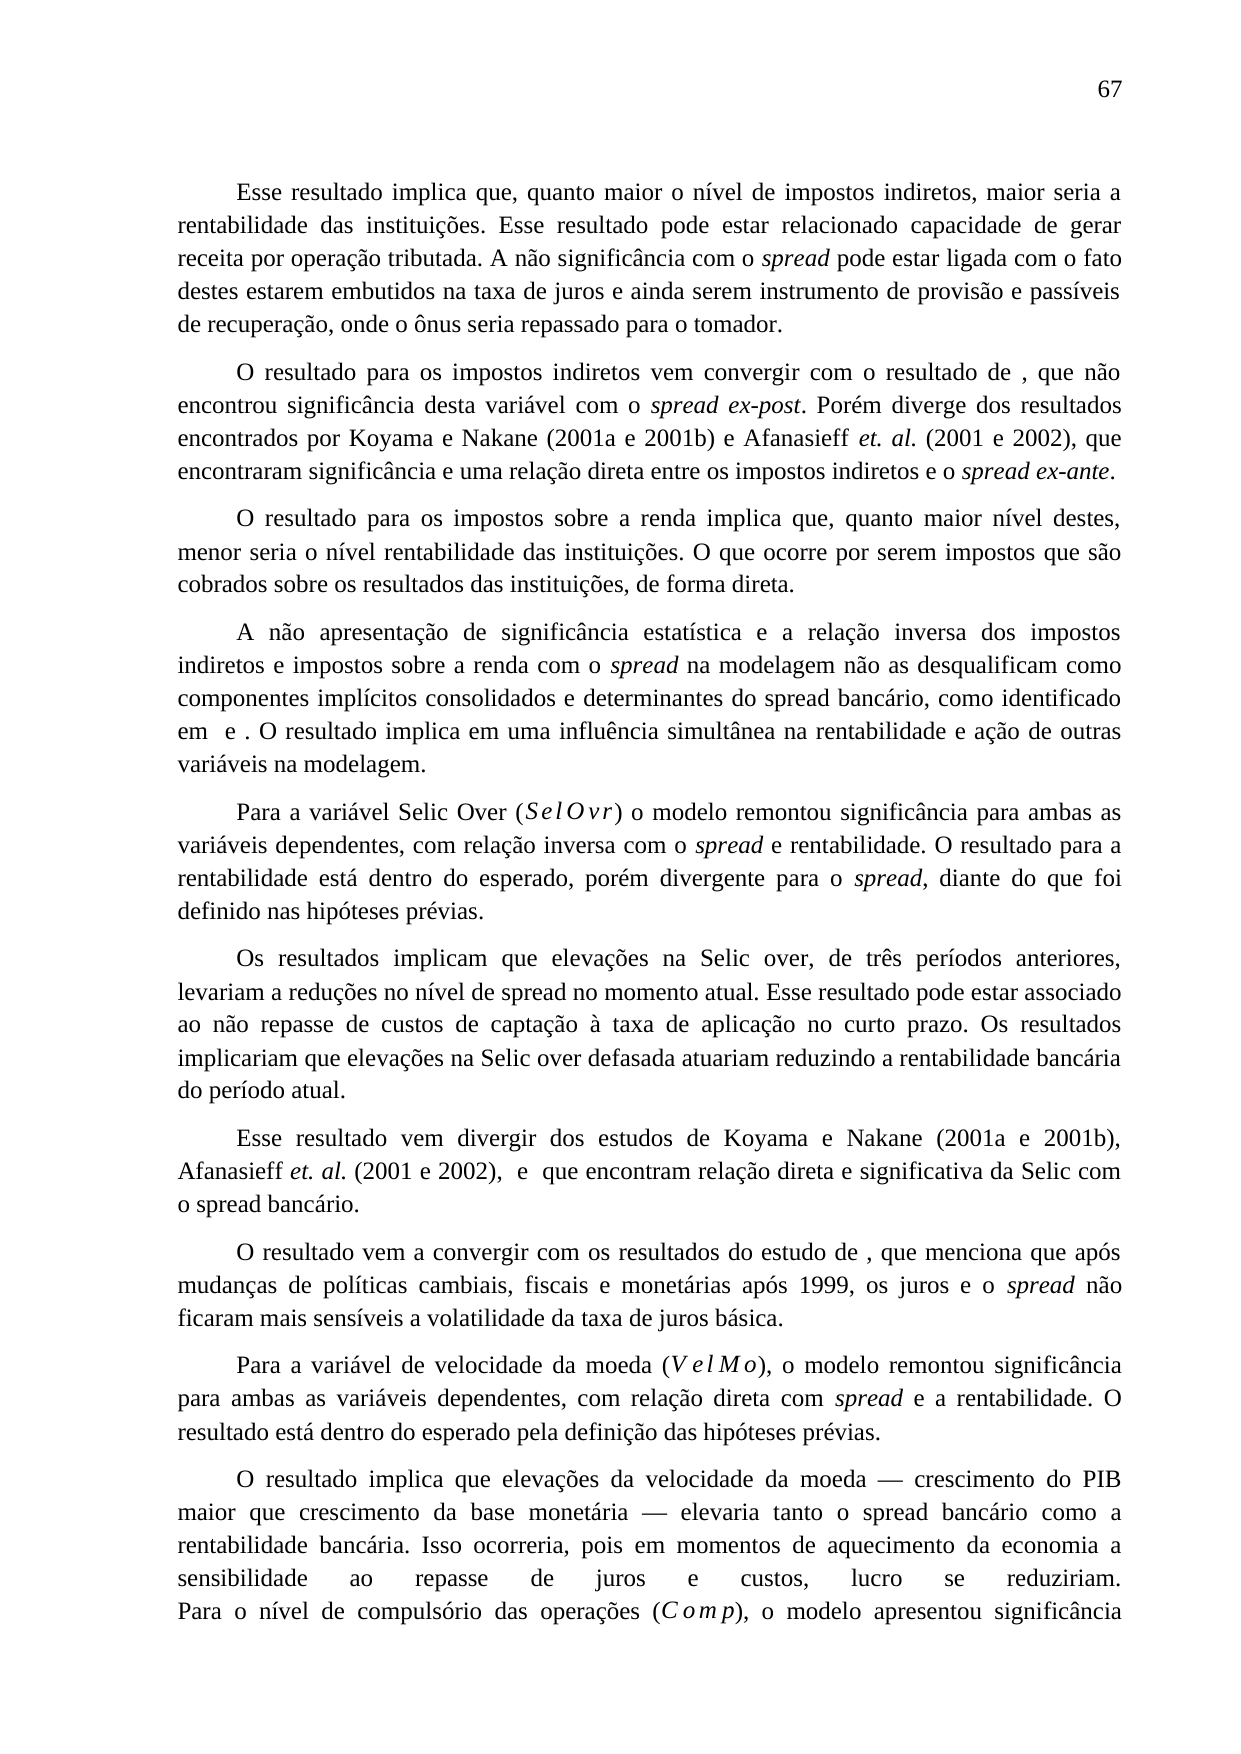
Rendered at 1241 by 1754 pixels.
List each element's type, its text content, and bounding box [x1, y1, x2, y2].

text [177, 1464, 1122, 1625]
text Esse resultado implica que, quanto maior o nível de impostos indiretos, maior seria a rentabilidade das instituições. Esse resultado pode estar relacionado capacidade de gerar receita por operação tributada. A não significância com o spread pode estar ligada com o fato destes estarem embutidos na taxa de juros e ainda serem instrumento de provisão e passíveis de recuperação, onde o ônus seria repassado para o tomador. [177, 177, 1122, 338]
text O resultado vem a convergir com os resultados do estudo de , que menciona que após mudanças de políticas cambiais, fiscais e monetárias após 1999, os juros e o spread não ficaram mais sensíveis a volatilidade da taxa de juros básica. [177, 1237, 1122, 1332]
text Para a variável Selic Over () o modelo remontou significância para ambas as variáveis dependentes, com relação inversa com o spread e rentabilidade. O resultado para a rentabilidade está dentro do esperado, porém divergente para o spread, diante do que foi definido nas hipóteses prévias. [177, 797, 1122, 925]
text Para a variável de velocidade da moeda (), o modelo remontou significância para ambas as variáveis dependentes, com relação direta com spread e a rentabilidade. O resultado está dentro do esperado pela definição das hipóteses prévias. [177, 1351, 1122, 1445]
text O resultado para os impostos sobre a renda implica que, quanto maior nível destes, menor seria o nível rentabilidade das instituições. O que ocorre por serem impostos que são cobrados sobre os resultados das instituições, de forma direta. [177, 503, 1122, 598]
text Os resultados implicam que elevações na Selic over, de três períodos anteriores, levariam a reduções no nível de spread no momento atual. Esse resultado pode estar associado ao não repasse de custos de captação à taxa de aplicação no curto prazo. Os resultados implicariam que elevações na Selic over defasada atuariam reduzindo a rentabilidade bancária do período atual. [177, 943, 1122, 1104]
text A não apresentação de significância estatística e a relação inversa dos impostos indiretos e impostos sobre a renda com o spread na modelagem não as desqualificam como componentes implícitos consolidados e determinantes do spread bancário, como identificado em e . O resultado implica em uma influência simultânea na rentabilidade e ação de outras variáveis na modelagem. [177, 617, 1122, 778]
text Esse resultado vem divergir dos estudos de Koyama e Nakane (2001a e 2001b), Afanasieff et. al. (2001 e 2002), e que encontram relação direta e significativa da Selic com o spread bancário. [177, 1123, 1122, 1218]
text O resultado para os impostos indiretos vem convergir com o resultado de , que não encontrou significância desta variável com o spread ex-post. Porém diverge dos resultados encontrados por Koyama e Nakane (2001a e 2001b) e Afanasieff et. al. (2001 e 2002), que encontraram significância e uma relação direta entre os impostos indiretos e o spread ex-ante. [177, 357, 1122, 485]
